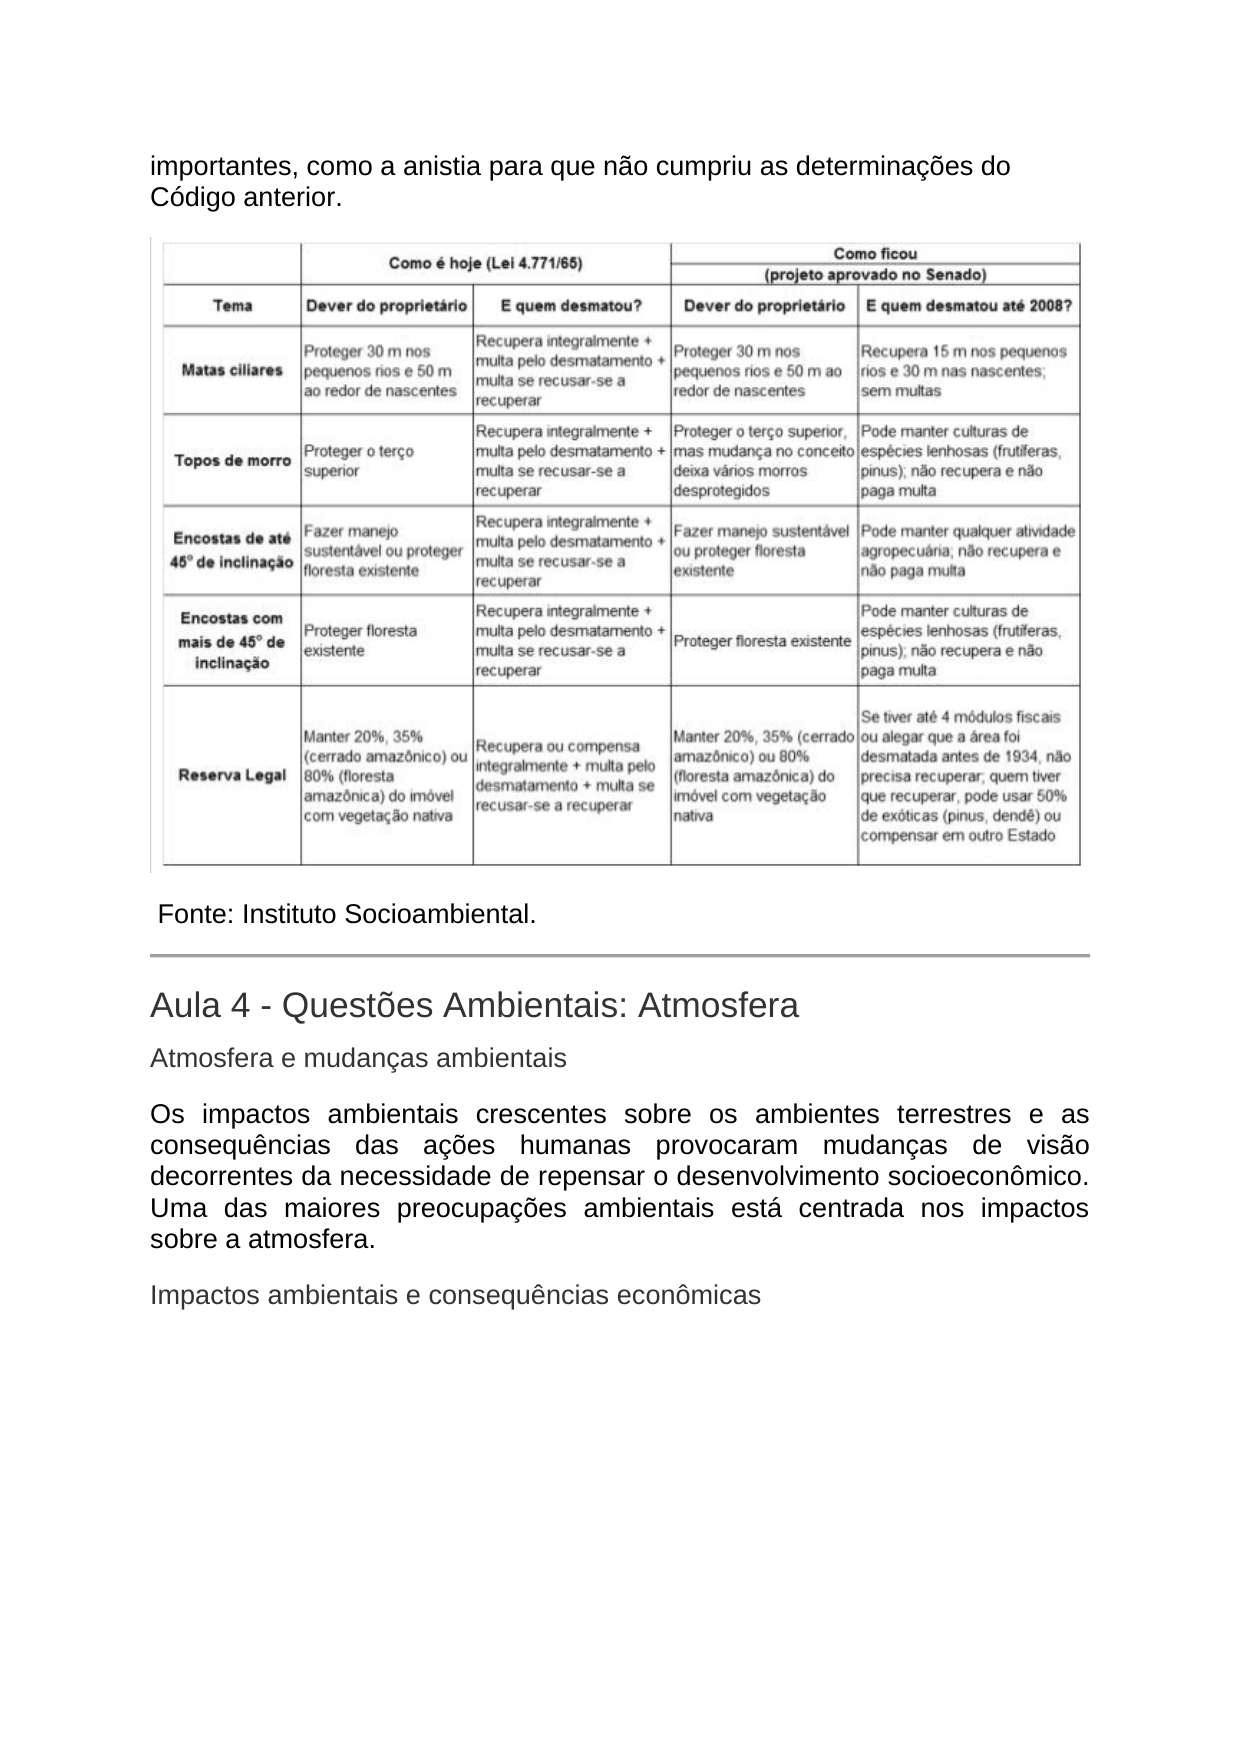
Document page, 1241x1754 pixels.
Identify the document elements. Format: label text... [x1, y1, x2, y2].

picture [150, 237, 1091, 873]
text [150, 150, 1090, 212]
text Fonte: Instituto Socioambiental. [150, 898, 1090, 929]
subtitle Aula 4 - Questões Ambientais: Atmosfera [150, 984, 1090, 1025]
text Os impactos ambientais crescentes sobre os ambientes terrestres e as consequências das ações humanas provocaram mudanças de visão decorrentes da necessidade de repensar o desenvolvimento socioeconômico. Uma das maiores preocupações ambientais está centrada nos impactos sobre a atmosfera. [150, 1098, 1090, 1254]
text Atmosfera e mudanças ambientais [150, 1042, 1090, 1073]
text Impactos ambientais e consequências econômicas [150, 1279, 1090, 1310]
